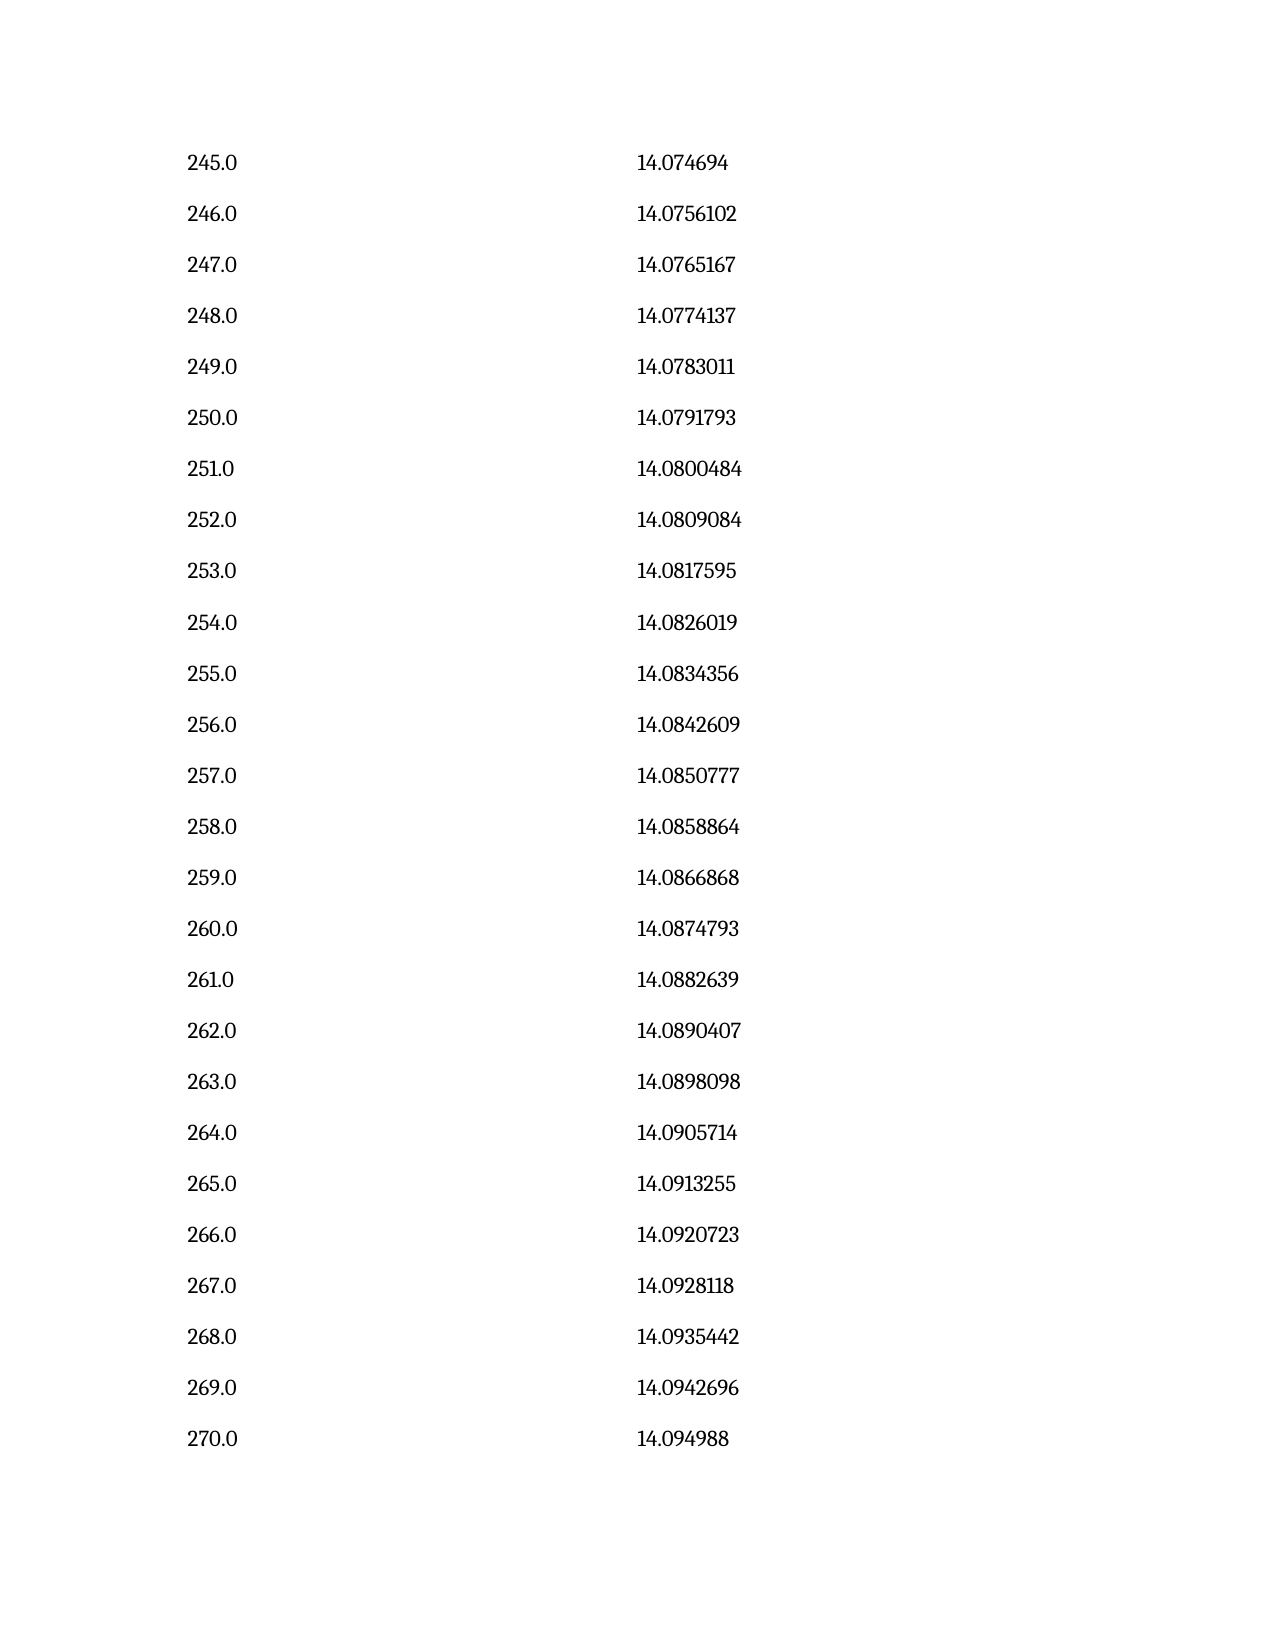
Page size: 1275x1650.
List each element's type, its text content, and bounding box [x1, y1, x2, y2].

table_cell 256.0 [176, 711, 626, 762]
table_cell 14.0866868 [626, 865, 1076, 916]
table_cell 252.0 [176, 507, 626, 558]
table_cell 14.0791793 [626, 405, 1076, 456]
table_cell 259.0 [176, 865, 626, 916]
table_cell 250.0 [176, 405, 626, 456]
table_cell 262.0 [176, 1018, 626, 1069]
table_cell 14.0882639 [626, 967, 1076, 1018]
table_cell 264.0 [176, 1120, 626, 1171]
table_cell 251.0 [176, 456, 626, 507]
table_cell 14.0756102 [626, 201, 1076, 252]
table_cell 265.0 [176, 1171, 626, 1222]
table_cell 14.0826019 [626, 609, 1076, 660]
table_cell 258.0 [176, 814, 626, 864]
table_cell 263.0 [176, 1069, 626, 1120]
table_cell 14.0809084 [626, 507, 1076, 558]
table_cell 14.0858864 [626, 814, 1076, 864]
table_cell 261.0 [176, 967, 626, 1018]
table_cell 249.0 [176, 354, 626, 405]
table_cell 260.0 [176, 916, 626, 967]
table_cell 266.0 [176, 1222, 626, 1273]
table_cell 14.0774137 [626, 303, 1076, 354]
table_cell 269.0 [176, 1375, 626, 1426]
table_cell 245.0 [176, 150, 626, 201]
table_cell 14.0874793 [626, 916, 1076, 967]
table_cell 257.0 [176, 763, 626, 813]
table_cell 14.0913255 [626, 1171, 1076, 1222]
table_cell 267.0 [176, 1273, 626, 1324]
table_cell 14.0842609 [626, 711, 1076, 762]
table_cell 14.0935442 [626, 1324, 1076, 1375]
table_cell 255.0 [176, 660, 626, 711]
table_cell 14.0942696 [626, 1375, 1076, 1426]
table_cell 248.0 [176, 303, 626, 354]
table_cell 14.074694 [626, 150, 1076, 201]
table_cell 14.0765167 [626, 252, 1076, 303]
table_cell 247.0 [176, 252, 626, 303]
table_cell 14.0783011 [626, 354, 1076, 405]
table_cell 14.0817595 [626, 558, 1076, 609]
table_cell 268.0 [176, 1324, 626, 1375]
table_cell 246.0 [176, 201, 626, 252]
table_cell 14.0905714 [626, 1120, 1076, 1171]
table_cell 270.0 [176, 1426, 626, 1477]
table_cell 14.0834356 [626, 660, 1076, 711]
table_cell 14.0898098 [626, 1069, 1076, 1120]
table_cell 14.094988 [626, 1426, 1076, 1477]
table_cell 14.0800484 [626, 456, 1076, 507]
table_cell 14.0920723 [626, 1222, 1076, 1273]
table_cell 14.0890407 [626, 1018, 1076, 1069]
table_cell 14.0850777 [626, 763, 1076, 813]
table_cell 253.0 [176, 558, 626, 609]
table_cell 14.0928118 [626, 1273, 1076, 1324]
table_cell 254.0 [176, 609, 626, 660]
